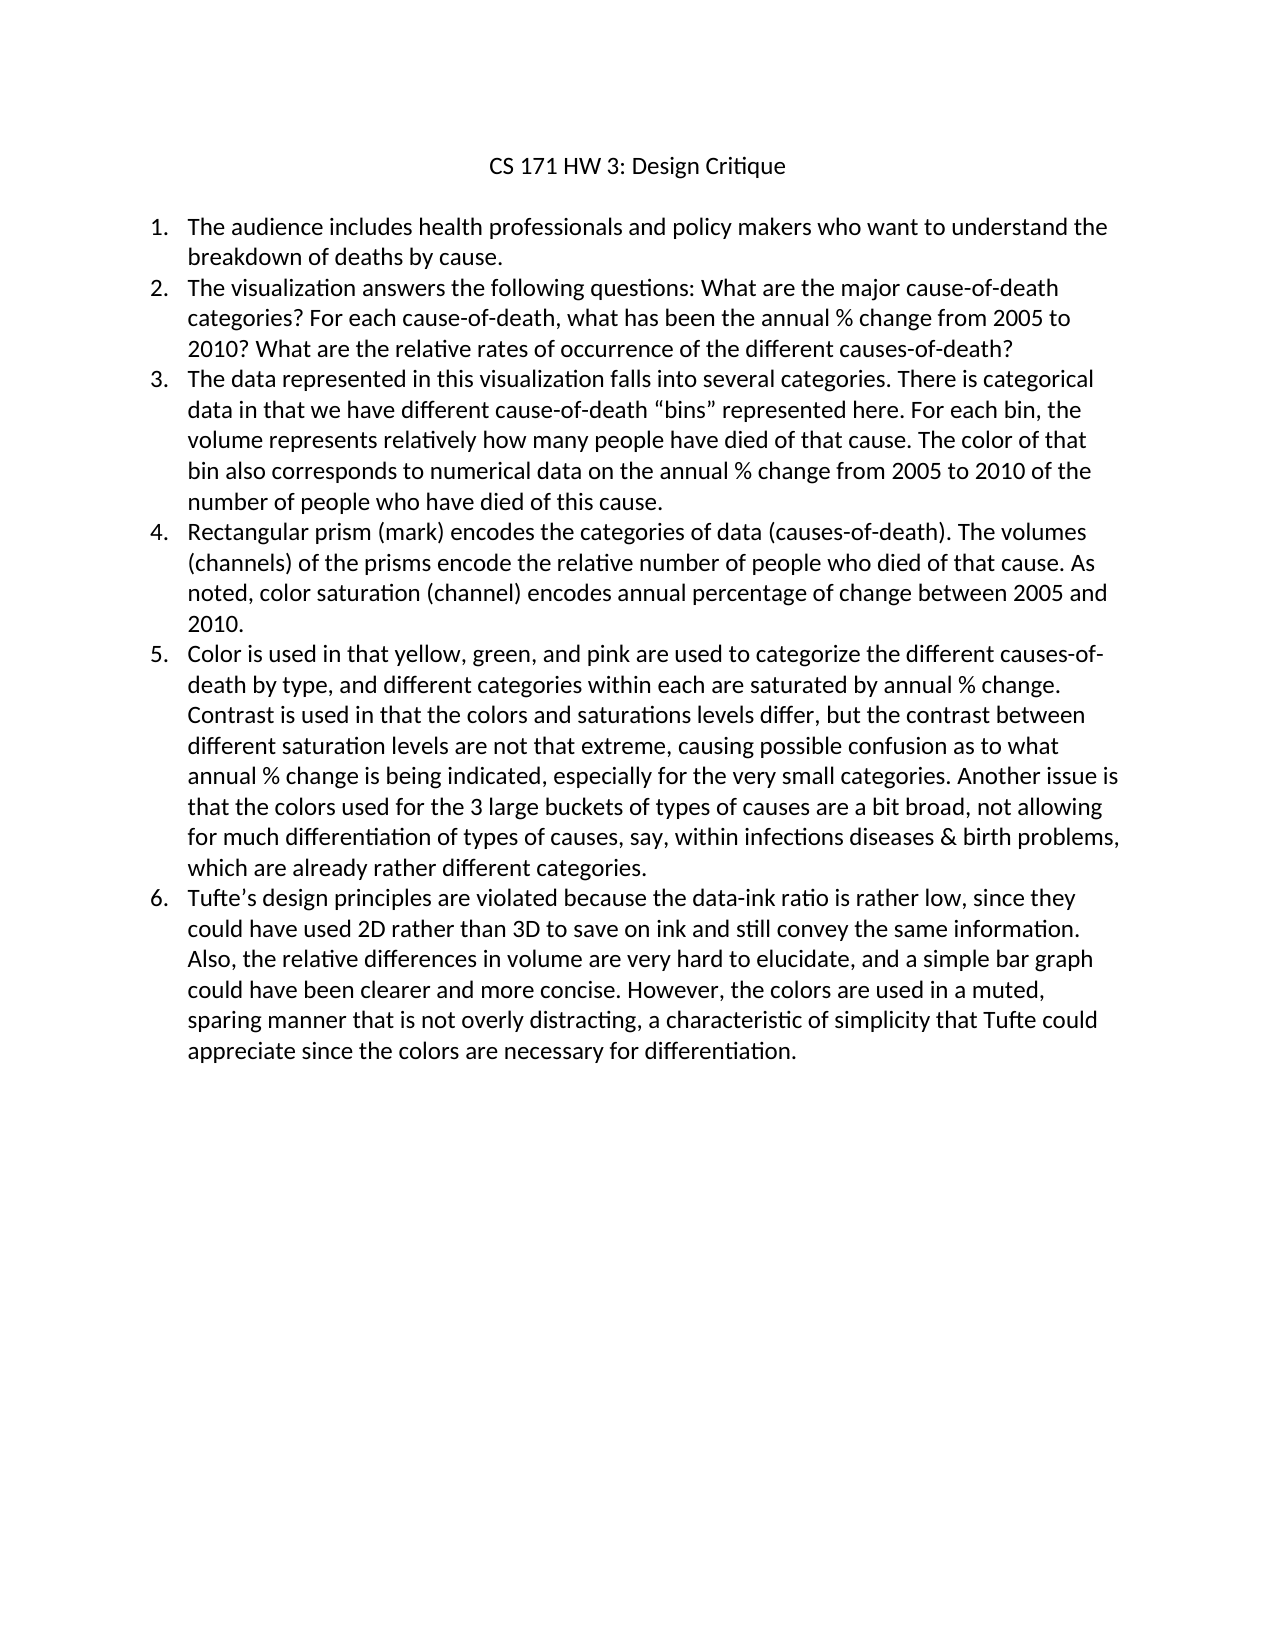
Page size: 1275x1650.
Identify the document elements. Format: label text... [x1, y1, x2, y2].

list The visualization answers the following questions: What are the major cause-of-death categories? For each cause-of-death, what has been the annual % change from 2005 to 2010? What are the relative rates of occurrence of the different causes-of-death? [150, 272, 1125, 364]
list Tufte’s design principles are violated because the data-ink ratio is rather low, since they could have used 2D rather than 3D to save on ink and still convey the same information. Also, the relative differences in volume are very hard to elucidate, and a simple bar graph could have been clearer and more concise. However, the colors are used in a muted, sparing manner that is not overly distracting, a characteristic of simplicity that Tufte could appreciate since the colors are necessary for differentiation. [150, 882, 1125, 1066]
list Rectangular prism (mark) encodes the categories of data (causes-of-death). The volumes (channels) of the prisms encode the relative number of people who died of that cause. As noted, color saturation (channel) encodes annual percentage of change between 2005 and 2010. [150, 516, 1125, 638]
text CS 171 HW 3: Design Critique [150, 150, 1125, 181]
list The audience includes health professionals and policy makers who want to understand the breakdown of deaths by cause. [150, 211, 1125, 272]
list The data represented in this visualization falls into several categories. There is categorical data in that we have different cause-of-death “bins” represented here. For each bin, the volume represents relatively how many people have died of that cause. The color of that bin also corresponds to numerical data on the annual % change from 2005 to 2010 of the number of people who have died of this cause. [150, 364, 1125, 516]
list Color is used in that yellow, green, and pink are used to categorize the different causes-of-death by type, and different categories within each are saturated by annual % change. Contrast is used in that the colors and saturations levels differ, but the contrast between different saturation levels are not that extreme, causing possible confusion as to what annual % change is being indicated, especially for the very small categories. Another issue is that the colors used for the 3 large buckets of types of causes are a bit broad, not allowing for much differentiation of types of causes, say, within infections diseases & birth problems, which are already rather different categories. [150, 638, 1125, 882]
